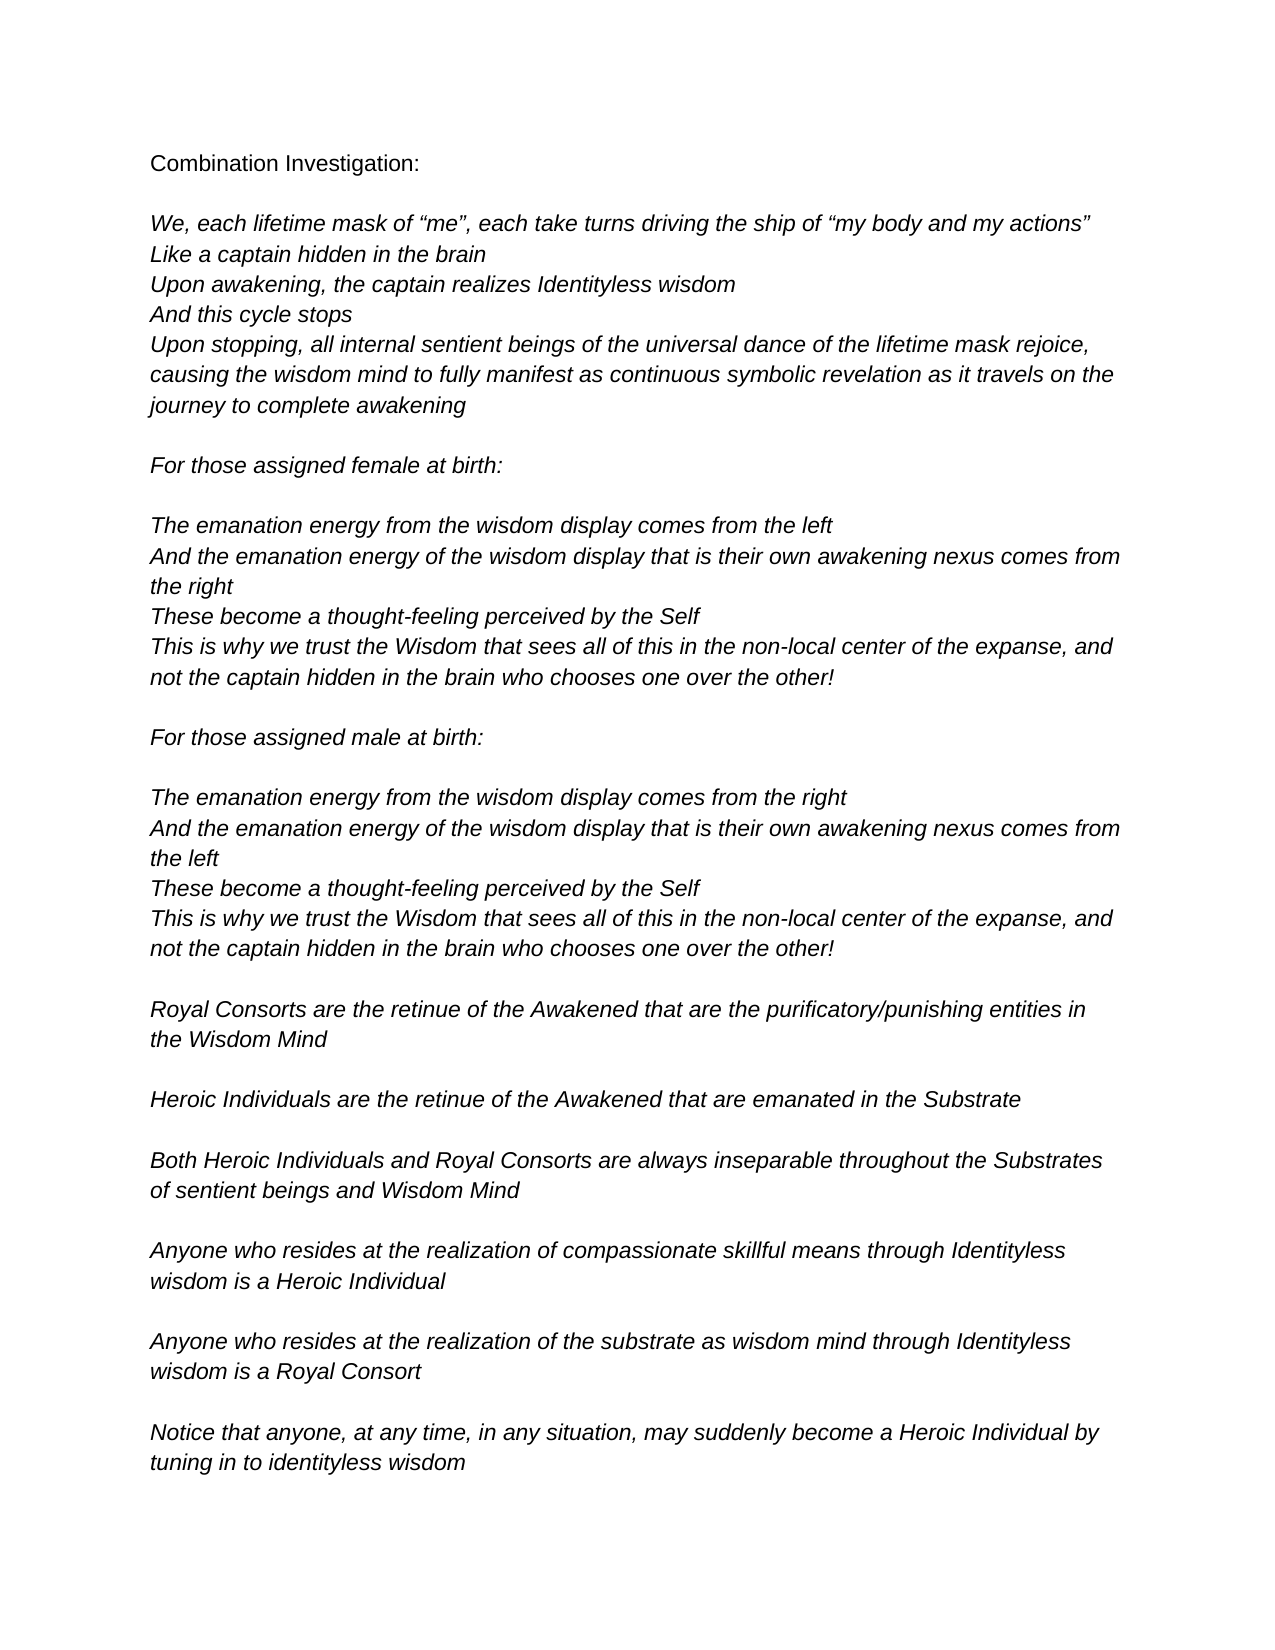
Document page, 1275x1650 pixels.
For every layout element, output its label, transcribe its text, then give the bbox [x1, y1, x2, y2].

text For those assigned female at birth: [150, 452, 1125, 478]
text Royal Consorts are the retinue of the Awakened that are the purificatory/punishing entities in the Wisdom Mind [150, 996, 1125, 1052]
text We, each lifetime mask of “me”, each take turns driving the ship of “my body and my actions” [150, 210, 1125, 237]
text Like a captain hidden in the brain [150, 241, 1125, 267]
text These become a thought-feeling perceived by the Self [150, 603, 1125, 629]
text This is why we trust the Wisdom that sees all of this in the non-local center of the expanse, and not the captain hidden in the brain who chooses one over the other! [150, 905, 1125, 962]
text This is why we trust the Wisdom that sees all of this in the non-local center of the expanse, and not the captain hidden in the brain who chooses one over the other! [150, 633, 1125, 690]
text Anyone who resides at the realization of compassionate skillful means through Identityless wisdom is a Heroic Individual [150, 1237, 1125, 1294]
text Combination Investigation: [150, 150, 1125, 176]
text Upon stopping, all internal sentient beings of the universal dance of the lifetime mask rejoice, causing the wisdom mind to fully manifest as continuous symbolic revelation as it travels on the journey to complete awakening [150, 331, 1125, 418]
text Heroic Individuals are the retinue of the Awakened that are emanated in the Substrate [150, 1086, 1125, 1113]
text And this cycle stops [150, 301, 1125, 327]
text And the emanation energy of the wisdom display that is their own awakening nexus comes from the left [150, 814, 1125, 871]
text Notice that anyone, at any time, in any situation, may suddenly become a Heroic Individual by tuning in to identityless wisdom [150, 1419, 1125, 1475]
text And the emanation energy of the wisdom display that is their own awakening nexus comes from the right [150, 543, 1125, 599]
text Both Heroic Individuals and Royal Consorts are always inseparable throughout the Substrates of sentient beings and Wisdom Mind [150, 1147, 1125, 1203]
text Anyone who resides at the realization of the substrate as wisdom mind through Identityless wisdom is a Royal Consort [150, 1328, 1125, 1385]
text For those assigned male at birth: [150, 724, 1125, 750]
text The emanation energy from the wisdom display comes from the left [150, 512, 1125, 539]
text These become a thought-feeling perceived by the Self [150, 875, 1125, 901]
text Upon awakening, the captain realizes Identityless wisdom [150, 271, 1125, 297]
text The emanation energy from the wisdom display comes from the right [150, 784, 1125, 811]
